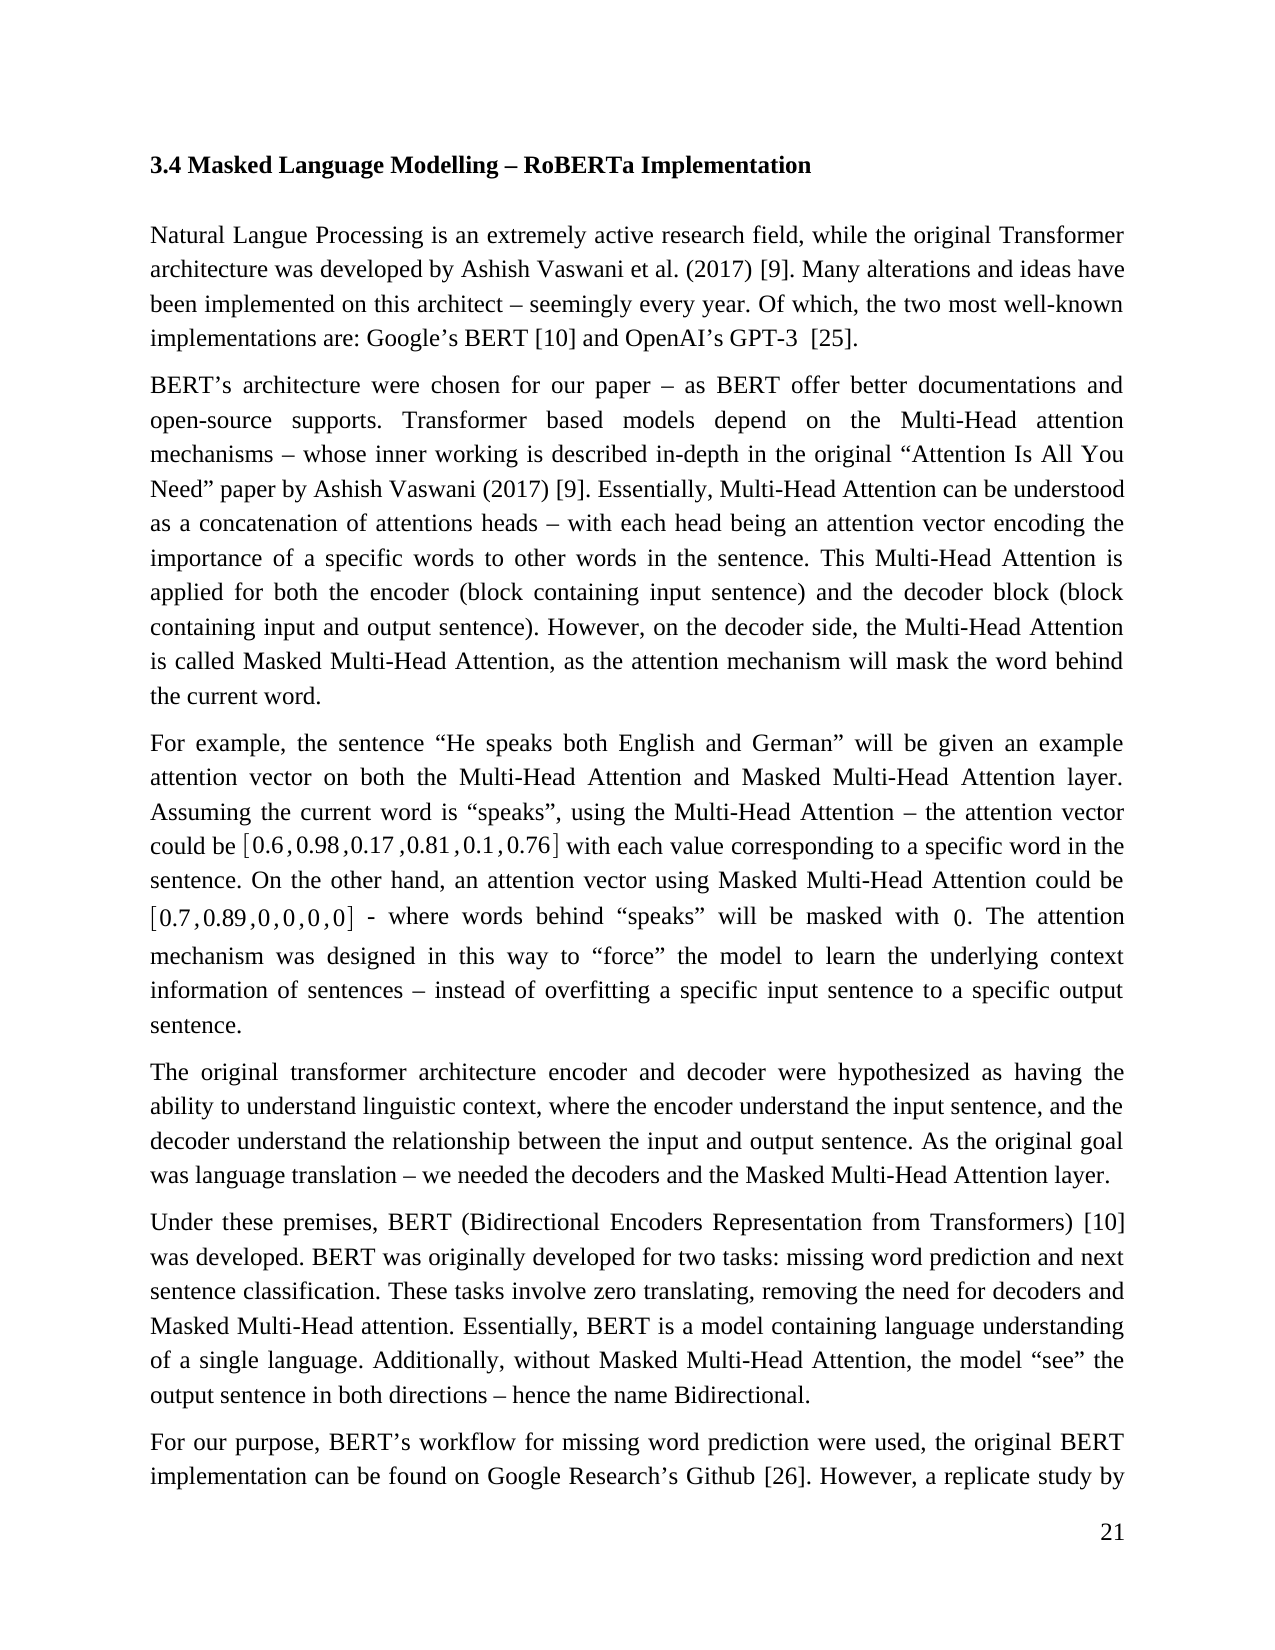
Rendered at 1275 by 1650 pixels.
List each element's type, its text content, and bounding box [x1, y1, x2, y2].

text The original transformer architecture encoder and decoder were hypothesized as having the ability to understand linguistic context, where the encoder understand the input sentence, and the decoder understand the relationship between the input and output sentence. As the original goal was language translation – we needed the decoders and the Masked Multi-Head Attention layer. [150, 1057, 1125, 1189]
subtitle 3.4 Masked Language Modelling – RoBERTa Implementation [150, 150, 1125, 179]
text BERT’s architecture were chosen for our paper – as BERT offer better documentations and open-source supports. Transformer based models depend on the Multi-Head attention mechanisms – whose inner working is described in-depth in the original “Attention Is All You Need” paper by Ashish Vaswani (2017) [9]. Essentially, Multi-Head Attention can be understood as a concatenation of attentions heads – with each head being an attention vector encoding the importance of a specific words to other words in the sentence. This Multi-Head Attention is applied for both the encoder (block containing input sentence) and the decoder block (block containing input and output sentence). However, on the decoder side, the Multi-Head Attention is called Masked Multi-Head Attention, as the attention mechanism will mask the word behind the current word. [150, 370, 1125, 709]
text Under these premises, BERT (Bidirectional Encoders Representation from Transformers) [10] was developed. BERT was originally developed for two tasks: missing word prediction and next sentence classification. These tasks involve zero translating, removing the need for decoders and Masked Multi-Head attention. Essentially, BERT is a model containing language understanding of a single language. Additionally, without Masked Multi-Head Attention, the model “see” the output sentence in both directions – hence the name Bidirectional. [150, 1207, 1125, 1408]
text For example, the sentence “He speaks both English and German” will be given an example attention vector on both the Multi-Head Attention and Masked Multi-Head Attention layer. Assuming the current word is “speaks”, using the Multi-Head Attention – the attention vector could be with each value corresponding to a specific word in the sentence. On the other hand, an attention vector using Masked Multi-Head Attention could be - where words behind “speaks” will be masked with . The attention mechanism was designed in this way to “force” the model to learn the underlying context information of sentences – instead of overfitting a specific input sentence to a specific output sentence. [150, 728, 1125, 1039]
text Natural Langue Processing is an extremely active research field, while the original Transformer architecture was developed by Ashish Vaswani et al. (2017) [9]. Many alterations and ideas have been implemented on this architect – seemingly every year. Of which, the two most well-known implementations are: Google’s BERT [10] and OpenAI’s GPT-3 [25]. [150, 220, 1125, 352]
